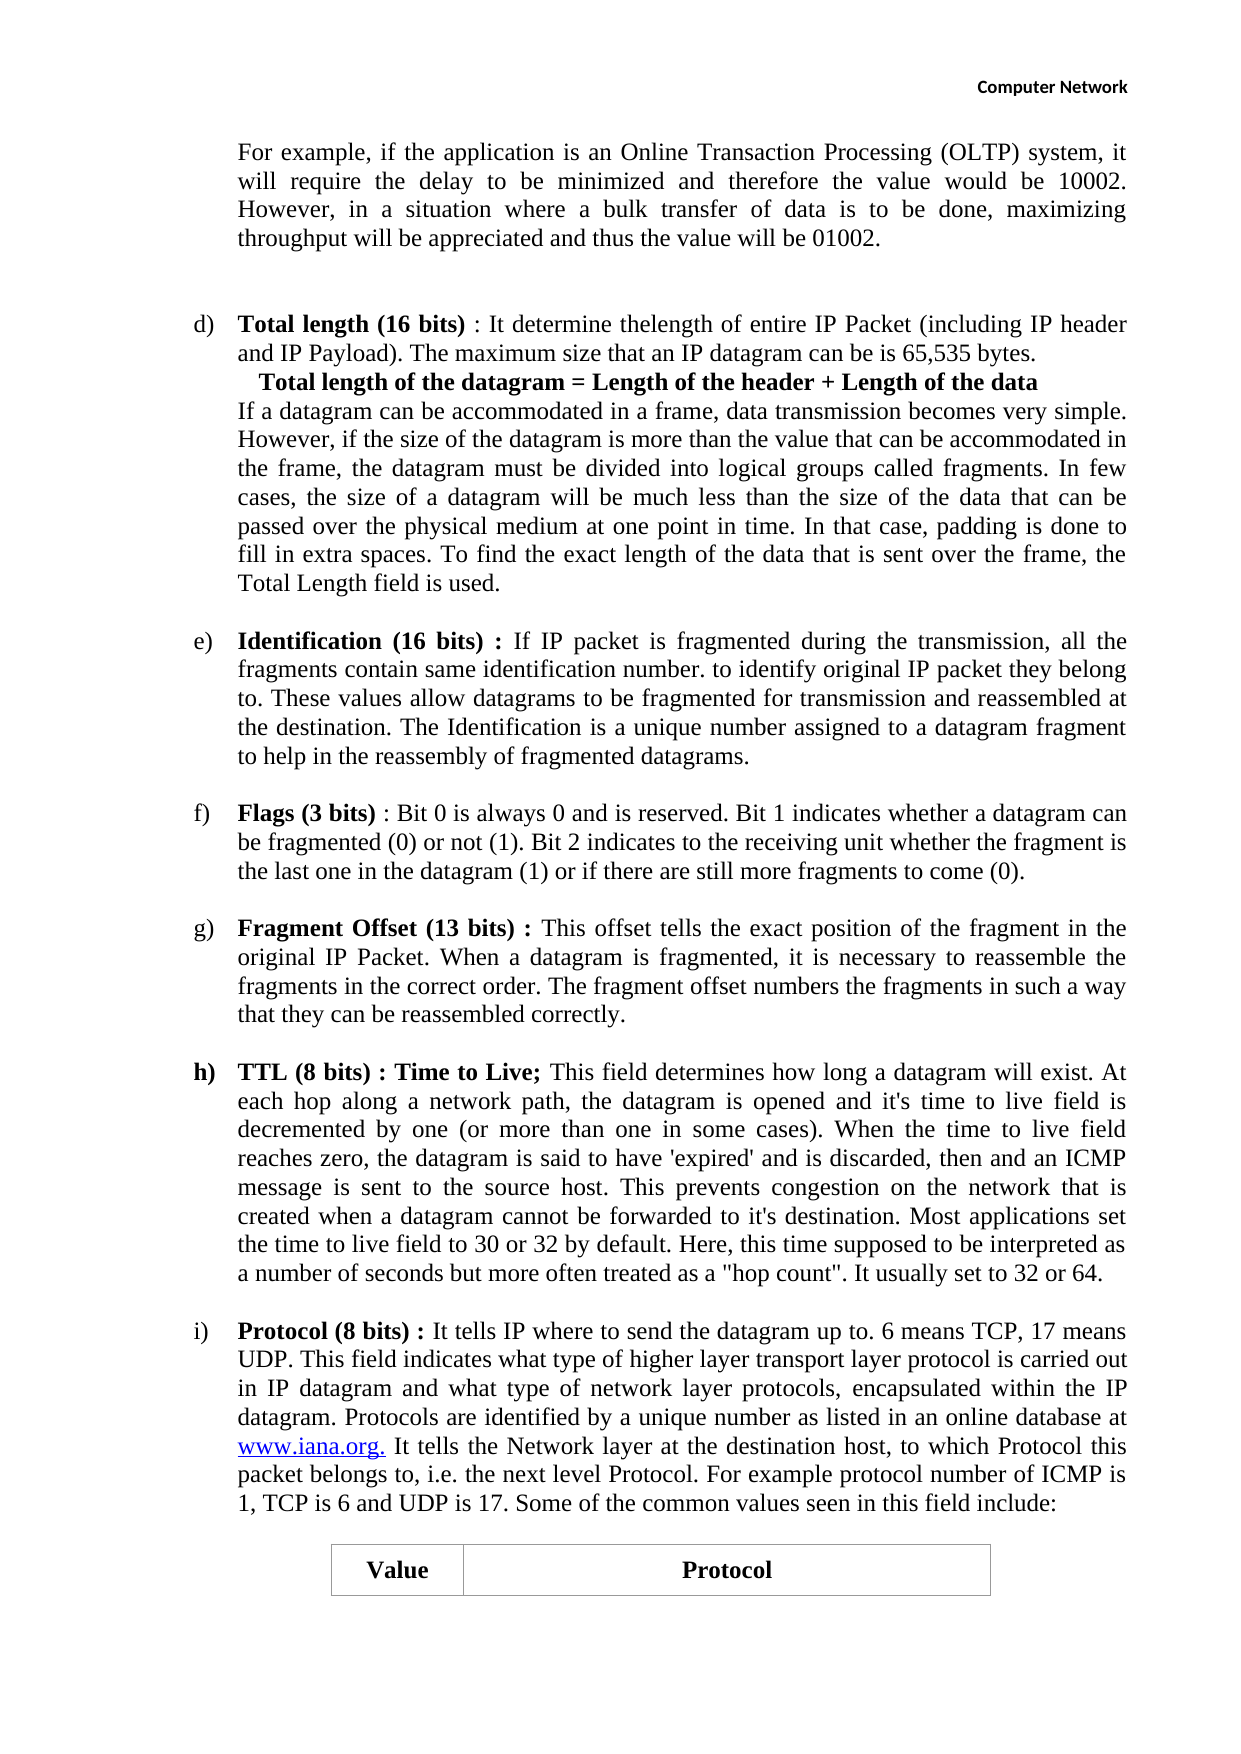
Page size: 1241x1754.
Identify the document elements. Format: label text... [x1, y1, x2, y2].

list Identification (16 bits) : If IP packet is fragmented during the transmission, all the fragments contain same identification number. to identify original IP packet they belong to. These values allow datagrams to be fragmented for transmission and reassembled at the destination. The Identification is a unique number assigned to a datagram fragment to help in the reassembly of fragmented datagrams. [193, 626, 1128, 769]
list Fragment Offset (13 bits) : This offset tells the exact position of the fragment in the original IP Packet. When a datagram is fragmented, it is necessary to reassemble the fragments in the correct order. The fragment offset numbers the fragments in such a way that they can be reassembled correctly. [193, 913, 1128, 1028]
table_header Protocol [464, 1545, 990, 1595]
list Total length of the datagram = Length of the header + Length of the data [193, 367, 1128, 396]
list Total length (16 bits) : It determine thelength of entire IP Packet (including IP header and IP Payload). The maximum size that an IP datagram can be is 65,535 bytes. [193, 309, 1128, 367]
table_header Value (Decimal) [332, 1545, 463, 1595]
list If a datagram can be accommodated in a frame, data transmission becomes very simple. However, if the size of the datagram is more than the value that can be accommodated in the frame, the datagram must be divided into logical groups called fragments. In few cases, the size of a datagram will be much less than the size of the data that can be passed over the physical medium at one point in time. In that case, padding is done to fill in extra spaces. To find the exact length of the data that is sent over the frame, the Total Length field is used. [237, 396, 1128, 597]
list TTL (8 bits) : Time to Live; This field determines how long a datagram will exist. At each hop along a network path, the datagram is opened and it's time to live field is decremented by one (or more than one in some cases). When the time to live field reaches zero, the datagram is said to have 'expired' and is discarded, then and an ICMP message is sent to the source host. This prevents congestion on the network that is created when a datagram cannot be forwarded to it's destination. Most applications set the time to live field to 30 or 32 by default. Here, this time supposed to be interpreted as a number of seconds but more often treated as a "hop count". It usually set to 32 or 64. [193, 1057, 1128, 1287]
list For example, if the application is an Online Transaction Processing (OLTP) system, it will require the delay to be minimized and therefore the value would be 10002. However, in a situation where a bulk transfer of data is to be done, maximizing throughput will be appreciated and thus the value will be 01002. [237, 137, 1128, 252]
list Flags (3 bits) : Bit 0 is always 0 and is reserved. Bit 1 indicates whether a datagram can be fragmented (0) or not (1). Bit 2 indicates to the receiving unit whether the fragment is the last one in the datagram (1) or if there are still more fragments to come (0). [193, 798, 1128, 884]
list Protocol (8 bits) : It tells IP where to send the datagram up to. 6 means TCP, 17 means UDP. This field indicates what type of higher layer transport layer protocol is carried out in IP datagram and what type of network layer protocols, encapsulated within the IP datagram. Protocols are identified by a unique number as listed in an online database at www.iana.org. It tells the Network layer at the destination host, to which Protocol this packet belongs to, i.e. the next level Protocol. For example protocol number of ICMP is 1, TCP is 6 and UDP is 17. Some of the common values seen in this field include: [193, 1316, 1128, 1517]
